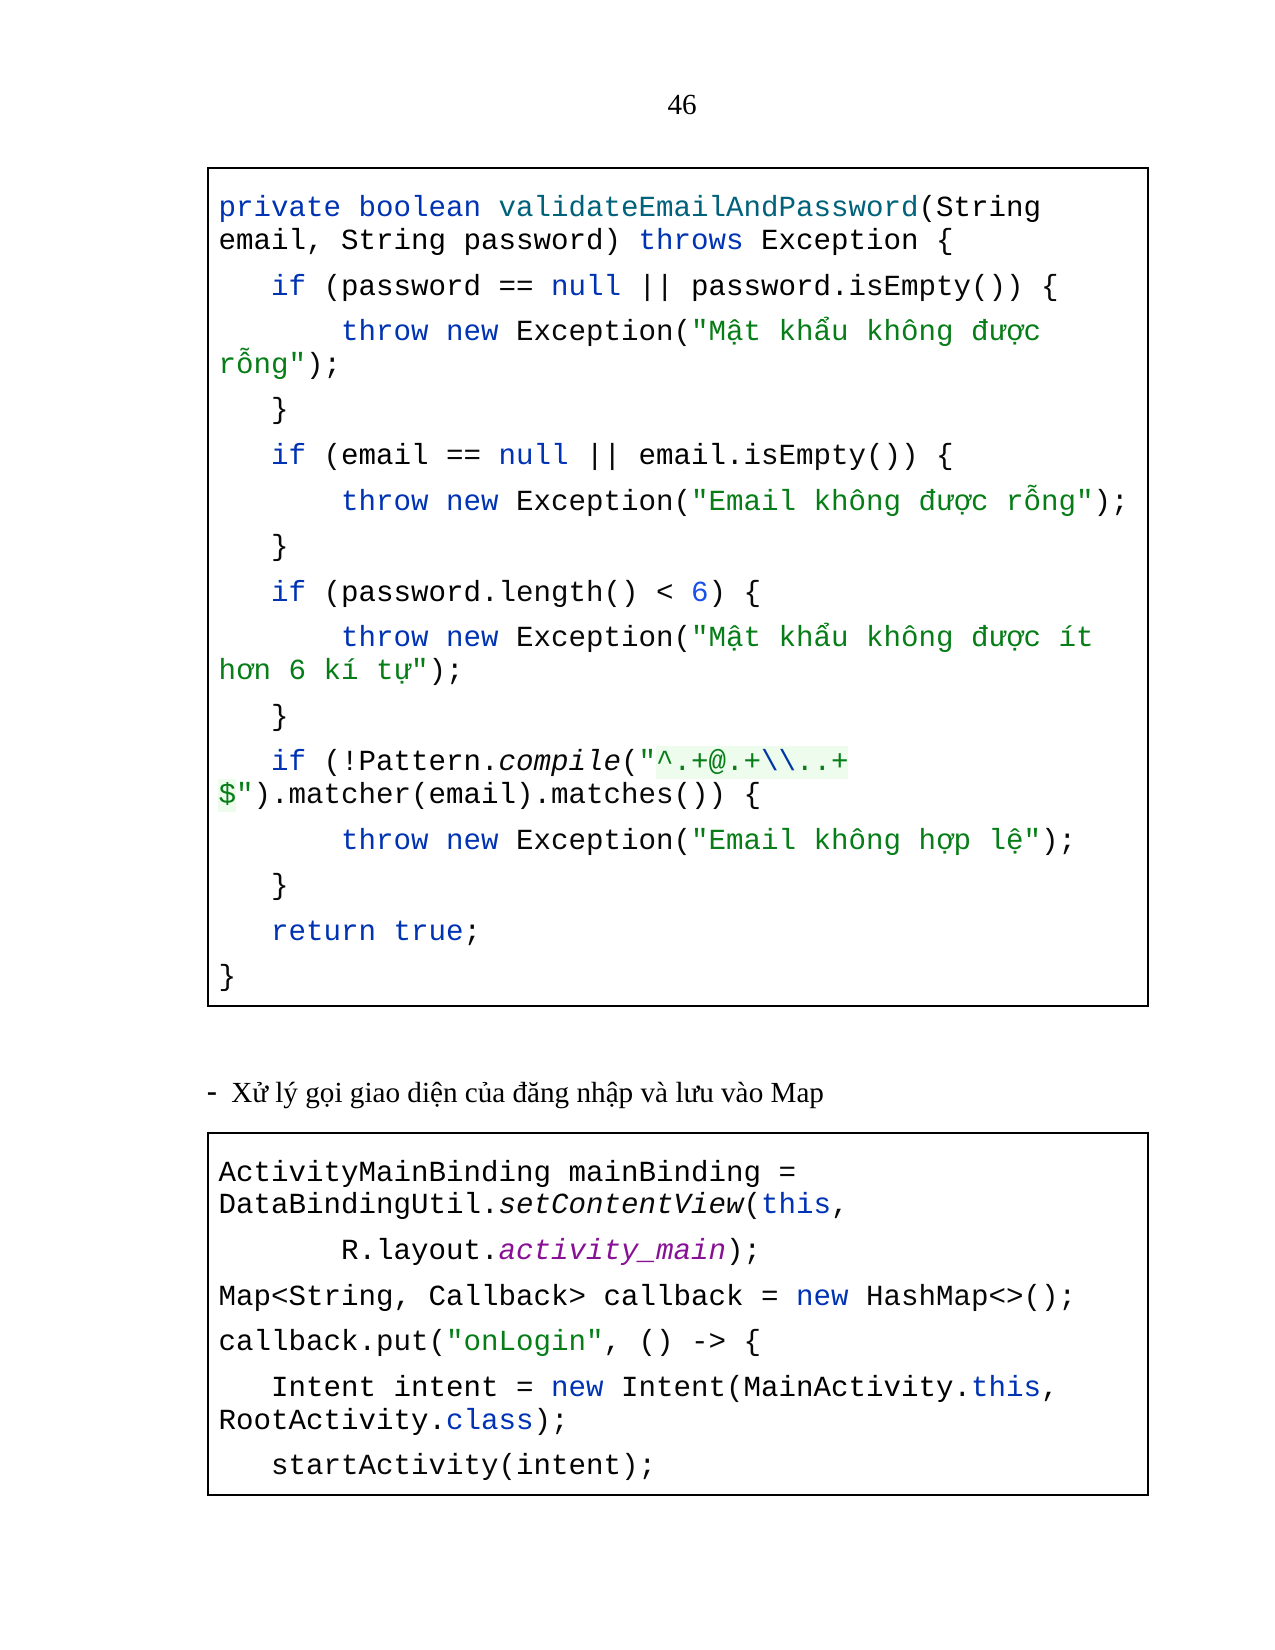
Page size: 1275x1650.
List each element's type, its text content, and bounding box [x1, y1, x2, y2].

list Xử lý gọi giao diện của đăng nhập và lưu vào Map [207, 1076, 1157, 1109]
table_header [209, 169, 1147, 1005]
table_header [209, 1134, 1147, 1494]
